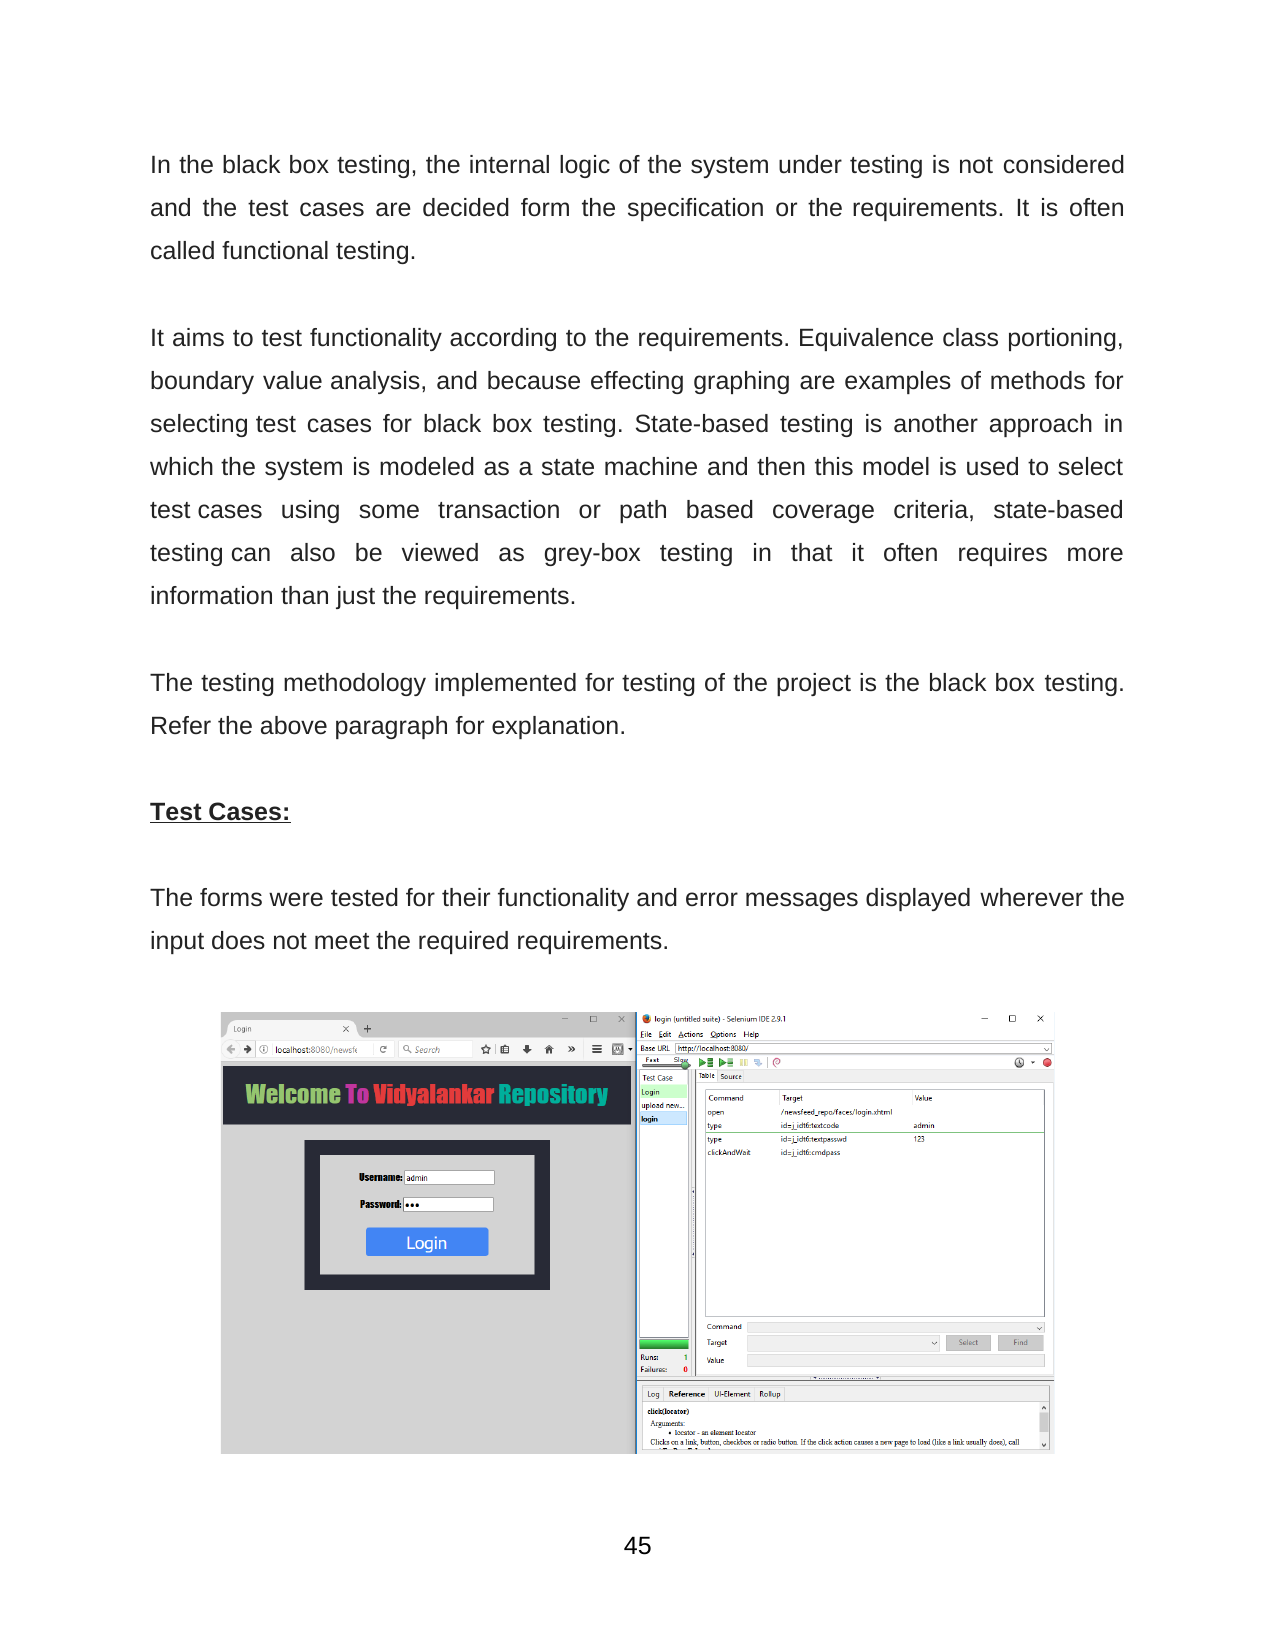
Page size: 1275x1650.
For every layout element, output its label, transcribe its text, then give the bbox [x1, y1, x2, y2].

text Test Cases: [150, 797, 1125, 826]
text It aims to test functionality according to the requirements. Equivalence class portioning, boundary value analysis, and because effecting graphing are examples of methods for selecting test cases for black box testing. State-based testing is another approach in which the system is modeled as a state machine and then this model is used to select test cases using some transaction or path based coverage criteria, state-based testing can also be viewed as grey-box testing in that it often requires more information than just the requirements. [150, 322, 1125, 610]
text The forms were tested for their functionality and error messages displayed wherever the input does not meet the required requirements. [150, 883, 1125, 955]
picture [220, 1012, 1055, 1454]
text The testing methodology implemented for testing of the project is the black box testing. Refer the above paragraph for explanation. [150, 667, 1125, 739]
text In the black box testing, the internal logic of the system under testing is not considered and the test cases are decided form the specification or the requirements. It is often called functional testing. [150, 150, 1125, 265]
